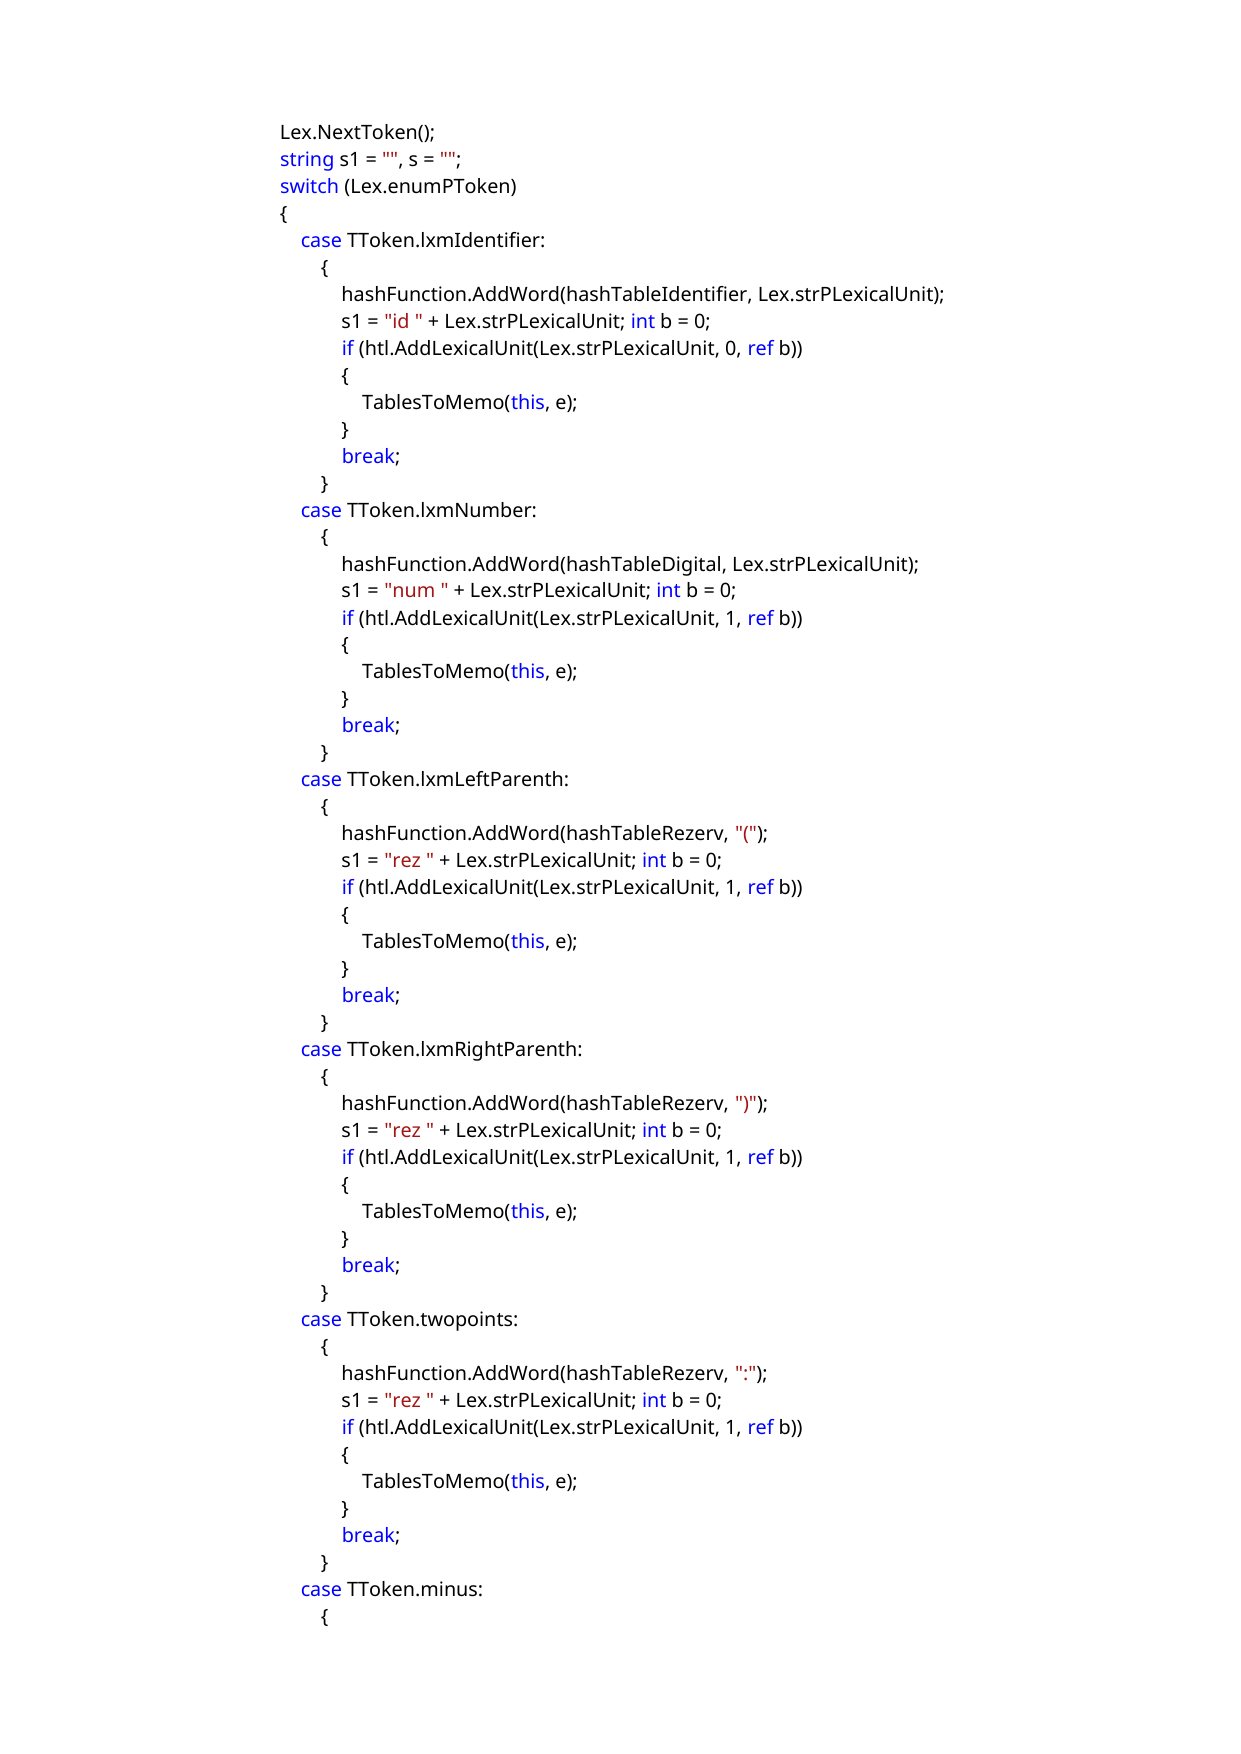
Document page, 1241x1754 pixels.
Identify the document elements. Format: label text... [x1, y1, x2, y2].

text { [177, 1170, 1152, 1197]
text } [177, 1008, 1152, 1035]
text { [177, 793, 1152, 819]
text Lex.NextToken(); [177, 118, 1152, 145]
text { [177, 1602, 1152, 1629]
text hashFunction.AddWord(hashTableRezerv, ":"); [177, 1359, 1152, 1386]
text } [177, 739, 1152, 766]
text case TToken.lxmLeftParenth: [177, 766, 1152, 793]
text TablesToMemo(this, e); [177, 1197, 1152, 1224]
text hashFunction.AddWord(hashTableRezerv, ")"); [177, 1089, 1152, 1116]
text case TToken.lxmIdentifier: [177, 226, 1152, 253]
text { [177, 1332, 1152, 1359]
text case TToken.twopoints: [177, 1305, 1152, 1332]
text s1 = "num " + Lex.strPLexicalUnit; int b = 0; [177, 577, 1152, 604]
text break; [177, 442, 1152, 469]
text } [177, 685, 1152, 712]
text { [177, 901, 1152, 927]
text } [177, 415, 1152, 442]
text s1 = "rez " + Lex.strPLexicalUnit; int b = 0; [177, 847, 1152, 873]
text case TToken.lxmRightParenth: [177, 1035, 1152, 1062]
text } [177, 1548, 1152, 1575]
text if (htl.AddLexicalUnit(Lex.strPLexicalUnit, 1, ref b)) [177, 604, 1152, 631]
text { [177, 631, 1152, 658]
text { [177, 1062, 1152, 1089]
text break; [177, 981, 1152, 1008]
text hashFunction.AddWord(hashTableIdentifier, Lex.strPLexicalUnit); [177, 280, 1152, 307]
text } [177, 469, 1152, 496]
text TablesToMemo(this, e); [177, 1467, 1152, 1494]
text hashFunction.AddWord(hashTableRezerv, "("); [177, 819, 1152, 847]
text break; [177, 1251, 1152, 1278]
text { [177, 253, 1152, 280]
text case TToken.minus: [177, 1575, 1152, 1602]
text if (htl.AddLexicalUnit(Lex.strPLexicalUnit, 0, ref b)) [177, 334, 1152, 361]
text } [177, 1224, 1152, 1251]
text TablesToMemo(this, e); [177, 388, 1152, 415]
text TablesToMemo(this, e); [177, 658, 1152, 685]
text switch (Lex.enumPToken) [177, 172, 1152, 199]
text } [177, 1278, 1152, 1305]
text if (htl.AddLexicalUnit(Lex.strPLexicalUnit, 1, ref b)) [177, 873, 1152, 901]
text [177, 1413, 1152, 1440]
text string s1 = "", s = ""; [177, 145, 1152, 172]
text } [177, 1494, 1152, 1521]
text { [177, 1440, 1152, 1467]
text { [177, 361, 1152, 388]
text { [177, 523, 1152, 550]
text } [177, 954, 1152, 981]
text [177, 1386, 1152, 1413]
text s1 = "id " + Lex.strPLexicalUnit; int b = 0; [177, 307, 1152, 334]
text s1 = "rez " + Lex.strPLexicalUnit; int b = 0; [177, 1116, 1152, 1143]
text case TToken.lxmNumber: [177, 496, 1152, 523]
text break; [177, 1521, 1152, 1548]
text break; [177, 712, 1152, 739]
text hashFunction.AddWord(hashTableDigital, Lex.strPLexicalUnit); [177, 550, 1152, 577]
text { [177, 199, 1152, 226]
text TablesToMemo(this, e); [177, 927, 1152, 954]
text if (htl.AddLexicalUnit(Lex.strPLexicalUnit, 1, ref b)) [177, 1143, 1152, 1170]
